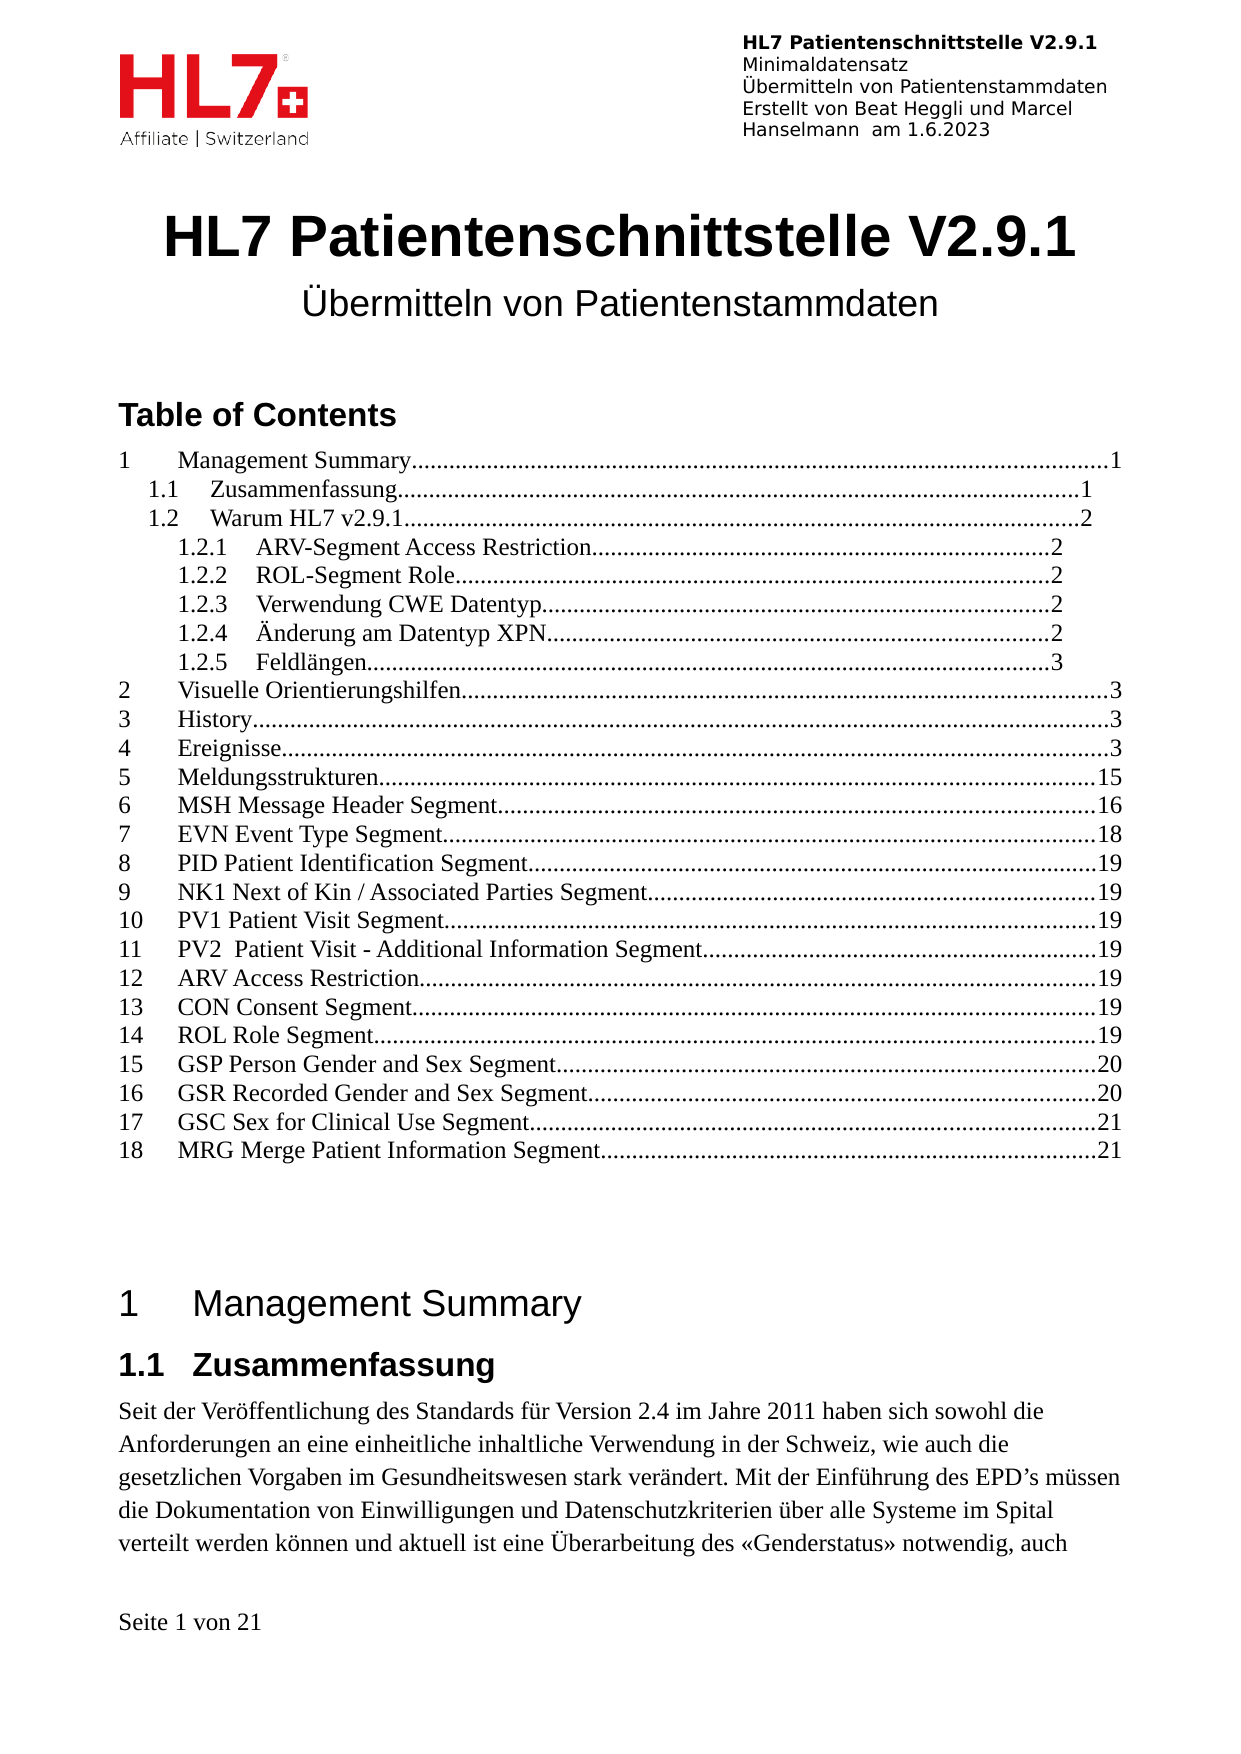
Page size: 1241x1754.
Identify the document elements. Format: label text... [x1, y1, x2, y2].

subtitle Übermitteln von Patientenstammdaten [118, 281, 1122, 324]
picture [120, 54, 308, 147]
subtitle Zusammenfassung [118, 1345, 1122, 1384]
title HL7 Patientenschnittstelle V2.9.1 [118, 201, 1122, 268]
subtitle Management Summary [118, 1281, 1122, 1324]
